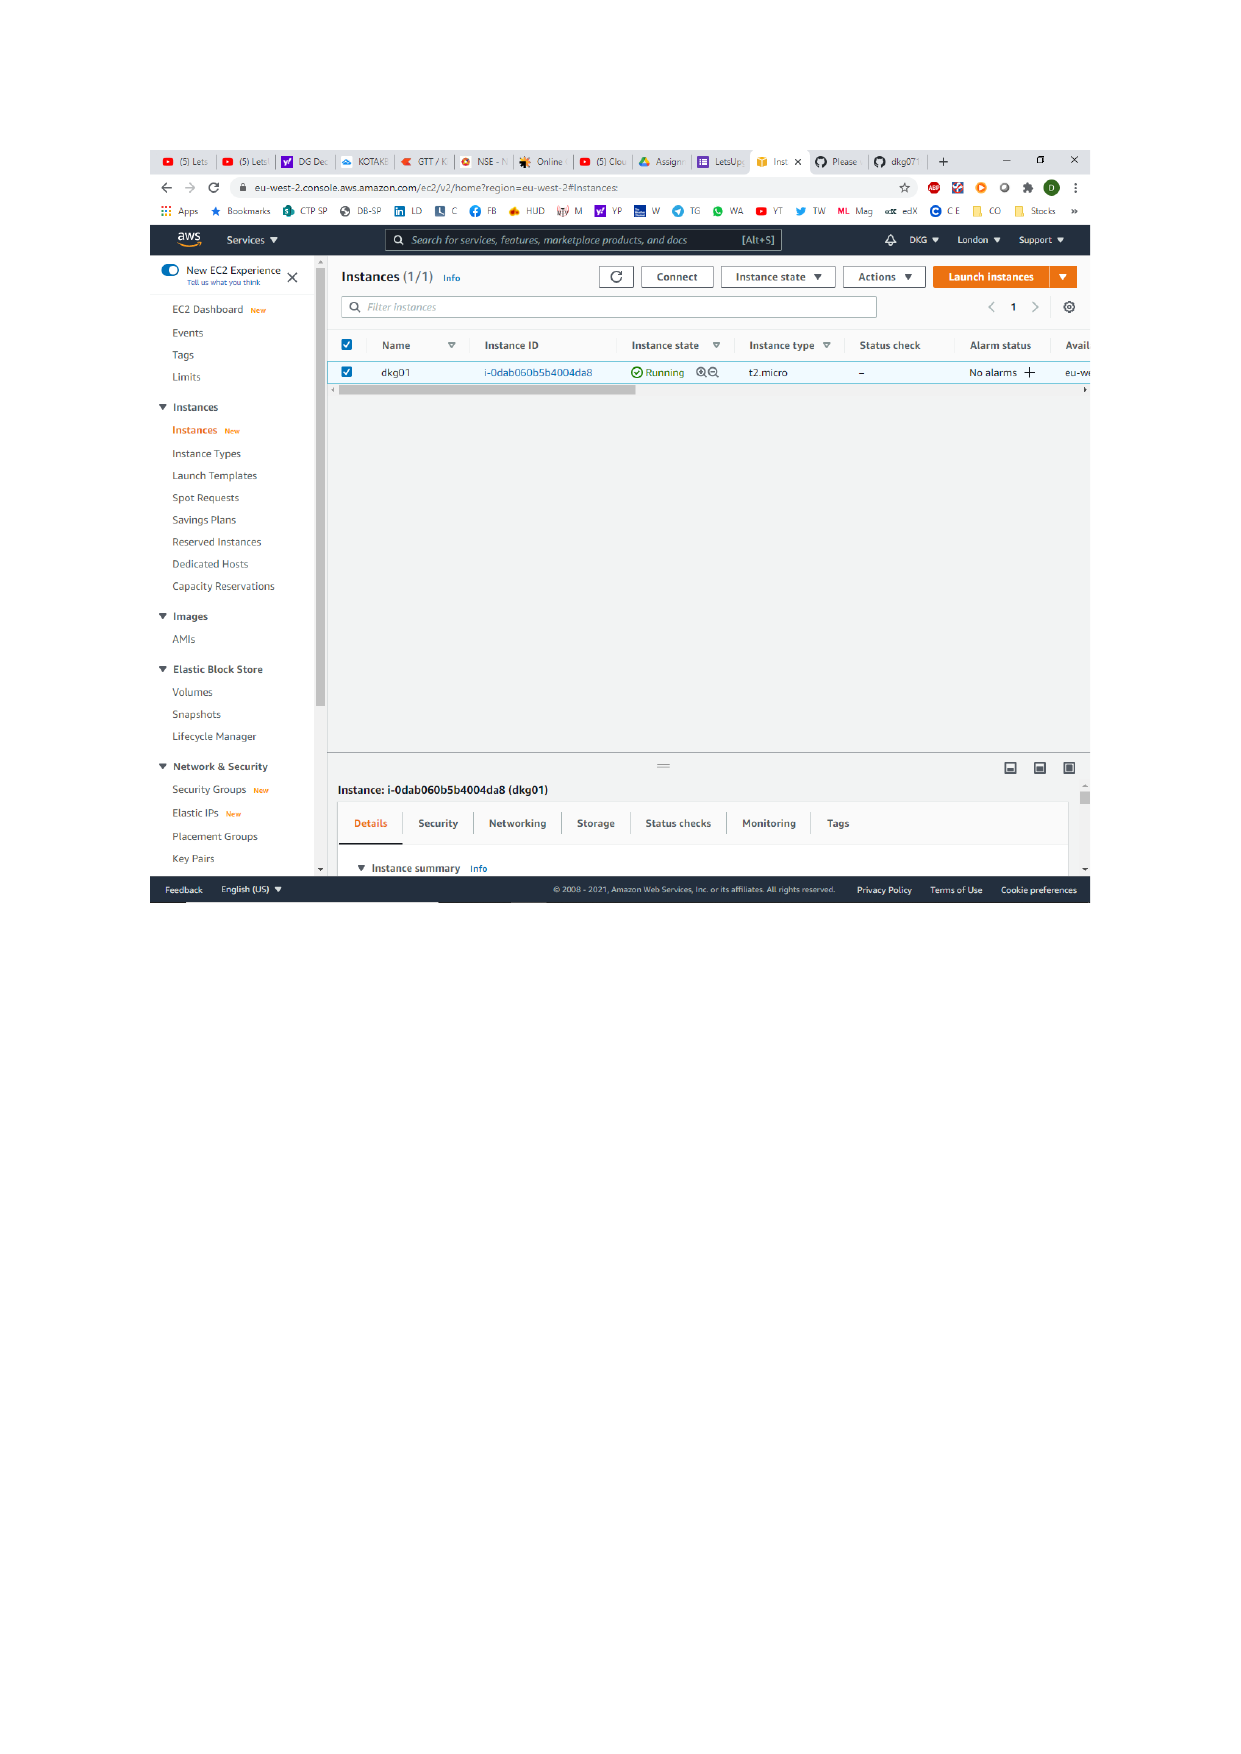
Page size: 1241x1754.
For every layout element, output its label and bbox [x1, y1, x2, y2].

picture [150, 150, 1091, 903]
